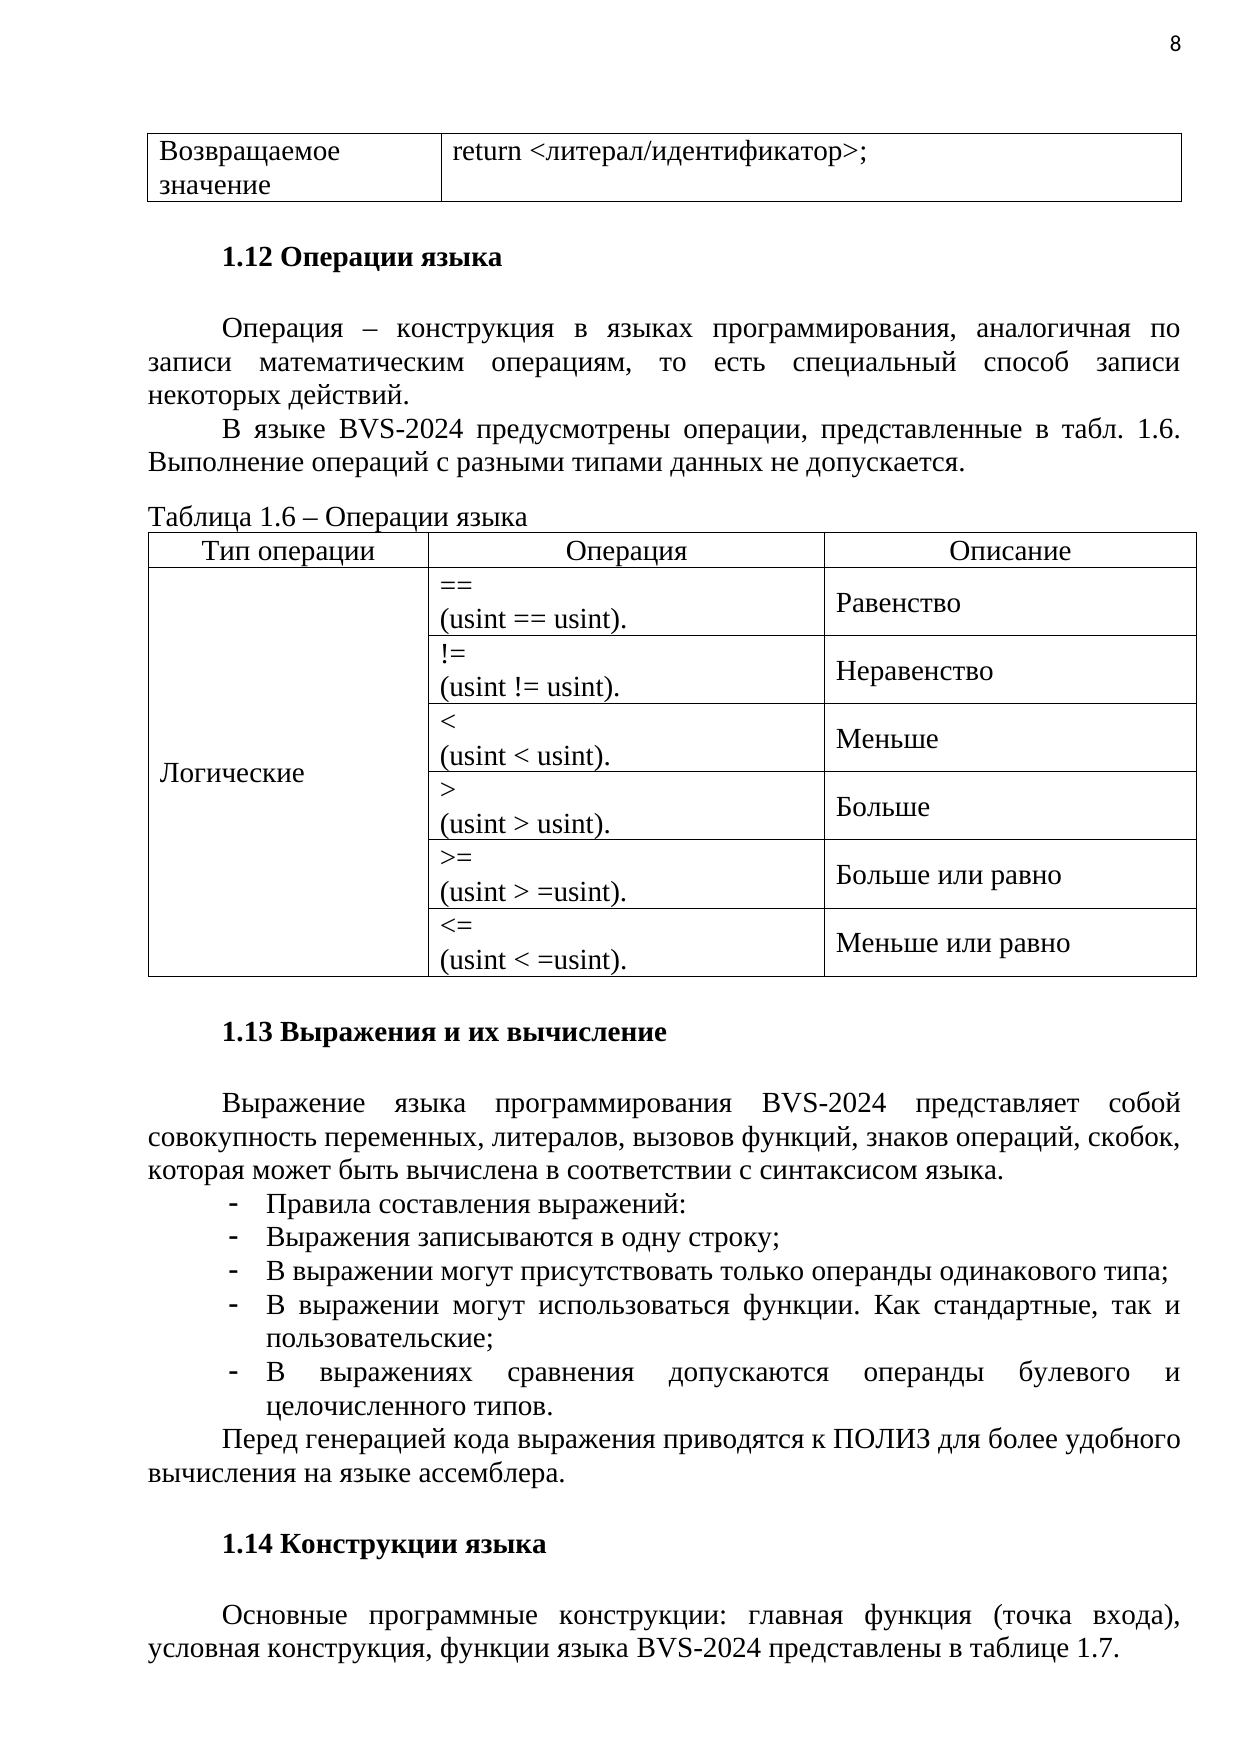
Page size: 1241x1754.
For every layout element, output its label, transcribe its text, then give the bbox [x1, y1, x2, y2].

text Перед генерацией кода выражения приводятся к ПОЛИЗ для более удобного вычисления на языке ассемблера. [148, 1421, 1181, 1488]
table_cell >= (usint > =usint). [429, 840, 824, 907]
table_cell != (usint != usint). [429, 636, 824, 703]
table_cell Меньше [825, 704, 1196, 771]
table_cell Меньше или равно [825, 909, 1196, 976]
table_cell == (usint == usint). [429, 568, 824, 635]
table_cell Больше или равно [825, 840, 1196, 907]
text Операция – конструкция в языках программирования, аналогичная по записи математическим операциям, то есть специальный способ записи некоторых действий. [148, 310, 1181, 411]
table_cell Больше [825, 772, 1196, 839]
table_cell <= (usint < =usint). [429, 909, 824, 976]
subtitle 1.14 Конструкции языка [148, 1526, 1181, 1559]
list В выражениях сравнения допускаются операнды булевого и целочисленного типов. [228, 1354, 1181, 1421]
text В языке BVS-2024 предусмотрены операции, представленные в табл. 1.6. Выполнение операций с разными типами данных не допускается. [148, 411, 1181, 478]
list Правила составления выражений: [228, 1186, 1181, 1219]
table_cell Возвращаемое значение [148, 134, 441, 201]
table_cell Равенство [825, 568, 1196, 635]
table_header Описание [825, 533, 1196, 567]
table_cell Неравенство [825, 636, 1196, 703]
table_cell Логические [149, 568, 428, 976]
table_cell > (usint > usint). [429, 772, 824, 839]
text Таблица 1.6 – Операции языка [148, 499, 1181, 532]
table_header Тип операции [149, 533, 428, 567]
table_header Операция [429, 533, 824, 567]
subtitle 1.12 Операции языка [148, 239, 1181, 273]
table_cell return <литерал/идентификатор>; [442, 134, 1181, 201]
list В выражении могут присутствовать только операнды одинакового типа; [228, 1253, 1181, 1287]
table_cell < (usint < usint). [429, 704, 824, 771]
text Основные программные конструкции: главная функция (точка входа), условная конструкция, функции языка BVS-2024 представлены в таблице 1.7. [148, 1597, 1181, 1664]
subtitle 1.13 Выражения и их вычисление [148, 1014, 1181, 1048]
list Выражения записываются в одну строку; [228, 1219, 1181, 1253]
text Выражение языка программирования BVS-2024 представляет собой совокупность переменных, литералов, вызовов функций, знаков операций, скобок, которая может быть вычислена в соответствии с синтаксисом языка. [148, 1085, 1181, 1186]
list В выражении могут использоваться функции. Как стандартные, так и пользовательские; [228, 1287, 1181, 1354]
